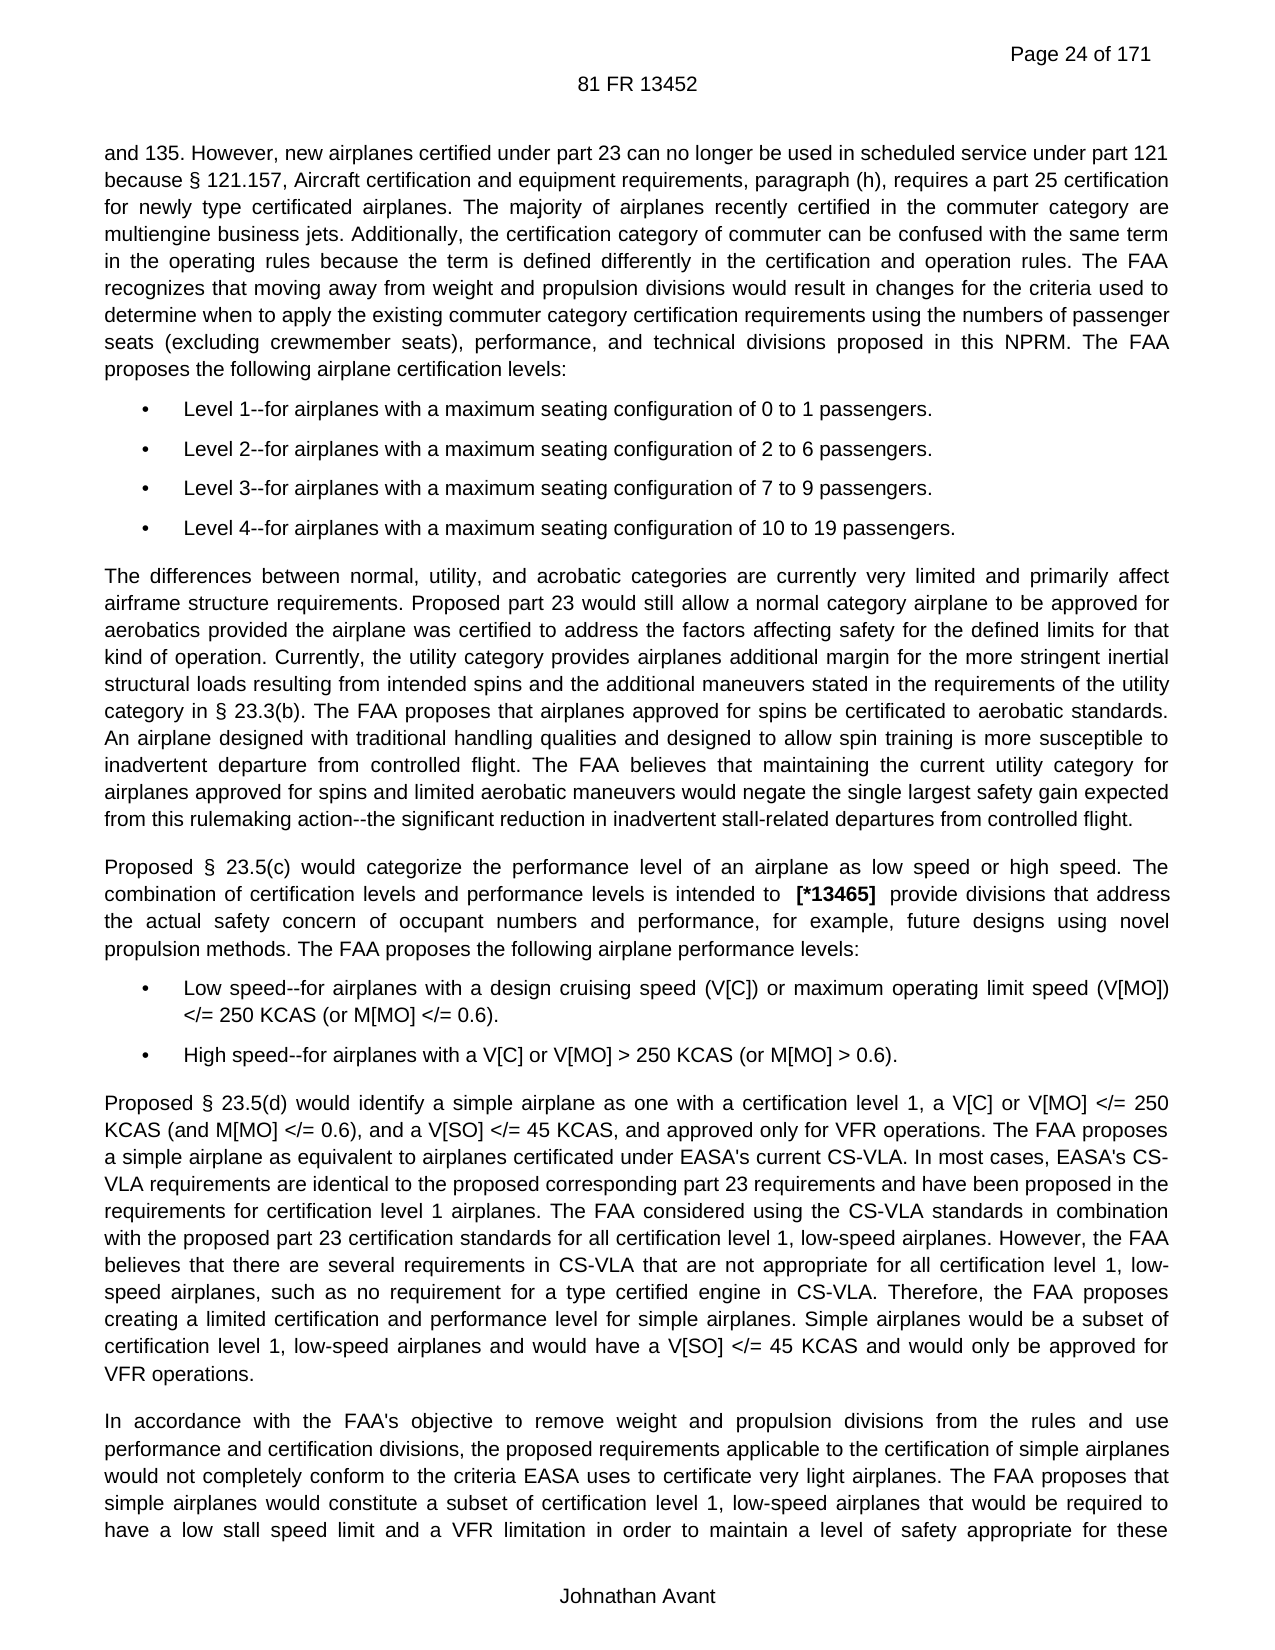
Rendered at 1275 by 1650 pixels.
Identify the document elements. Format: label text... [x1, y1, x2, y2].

text Proposed § 23.5(c) would categorize the performance level of an airplane as low speed or high speed. The combination of certification levels and performance levels is intended to [*13465] provide divisions that address the actual safety concern of occupant numbers and performance, for example, future designs using novel propulsion methods. The FAA proposes the following airplane performance levels: [104, 852, 1171, 960]
list Low speed--for airplanes with a design cruising speed (V[C]) or maximum operating limit speed (V[MO]) </= 250 KCAS (or M[MO] </= 0.6). [142, 973, 1171, 1027]
text The differences between normal, utility, and acrobatic categories are currently very limited and primarily affect airframe structure requirements. Proposed part 23 would still allow a normal category airplane to be approved for aerobatics provided the airplane was certified to address the factors affecting safety for the defined limits for that kind of operation. Currently, the utility category provides airplanes additional margin for the more stringent inertial structural loads resulting from intended spins and the additional maneuvers stated in the requirements of the utility category in § 23.3(b). The FAA proposes that airplanes approved for spins be certificated to aerobatic standards. An airplane designed with traditional handling qualities and designed to allow spin training is more susceptible to inadvertent departure from controlled flight. The FAA believes that maintaining the current utility category for airplanes approved for spins and limited aerobatic maneuvers would negate the single largest safety gain expected from this rulemaking action--the significant reduction in inadvertent stall-related departures from controlled flight. [104, 560, 1171, 831]
list Level 2--for airplanes with a maximum seating configuration of 2 to 6 passengers. [142, 433, 1171, 460]
list Level 3--for airplanes with a maximum seating configuration of 7 to 9 passengers. [142, 473, 1171, 500]
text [104, 137, 1171, 381]
list High speed--for airplanes with a V[C] or V[MO] > 250 KCAS (or M[MO] > 0.6). [142, 1039, 1171, 1067]
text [104, 1406, 1171, 1542]
list Level 4--for airplanes with a maximum seating configuration of 10 to 19 passengers. [142, 512, 1171, 539]
text Proposed § 23.5(d) would identify a simple airplane as one with a certification level 1, a V[C] or V[MO] </= 250 KCAS (and M[MO] </= 0.6), and a V[SO] </= 45 KCAS, and approved only for VFR operations. The FAA proposes a simple airplane as equivalent to airplanes certificated under EASA's current CS-VLA. In most cases, EASA's CS-VLA requirements are identical to the proposed corresponding part 23 requirements and have been proposed in the requirements for certification level 1 airplanes. The FAA considered using the CS-VLA standards in combination with the proposed part 23 certification standards for all certification level 1, low-speed airplanes. However, the FAA believes that there are several requirements in CS-VLA that are not appropriate for all certification level 1, low-speed airplanes, such as no requirement for a type certified engine in CS-VLA. Therefore, the FAA proposes creating a limited certification and performance level for simple airplanes. Simple airplanes would be a subset of certification level 1, low-speed airplanes and would have a V[SO] </= 45 KCAS and would only be approved for VFR operations. [104, 1087, 1171, 1385]
list Level 1--for airplanes with a maximum seating configuration of 0 to 1 passengers. [142, 394, 1171, 421]
